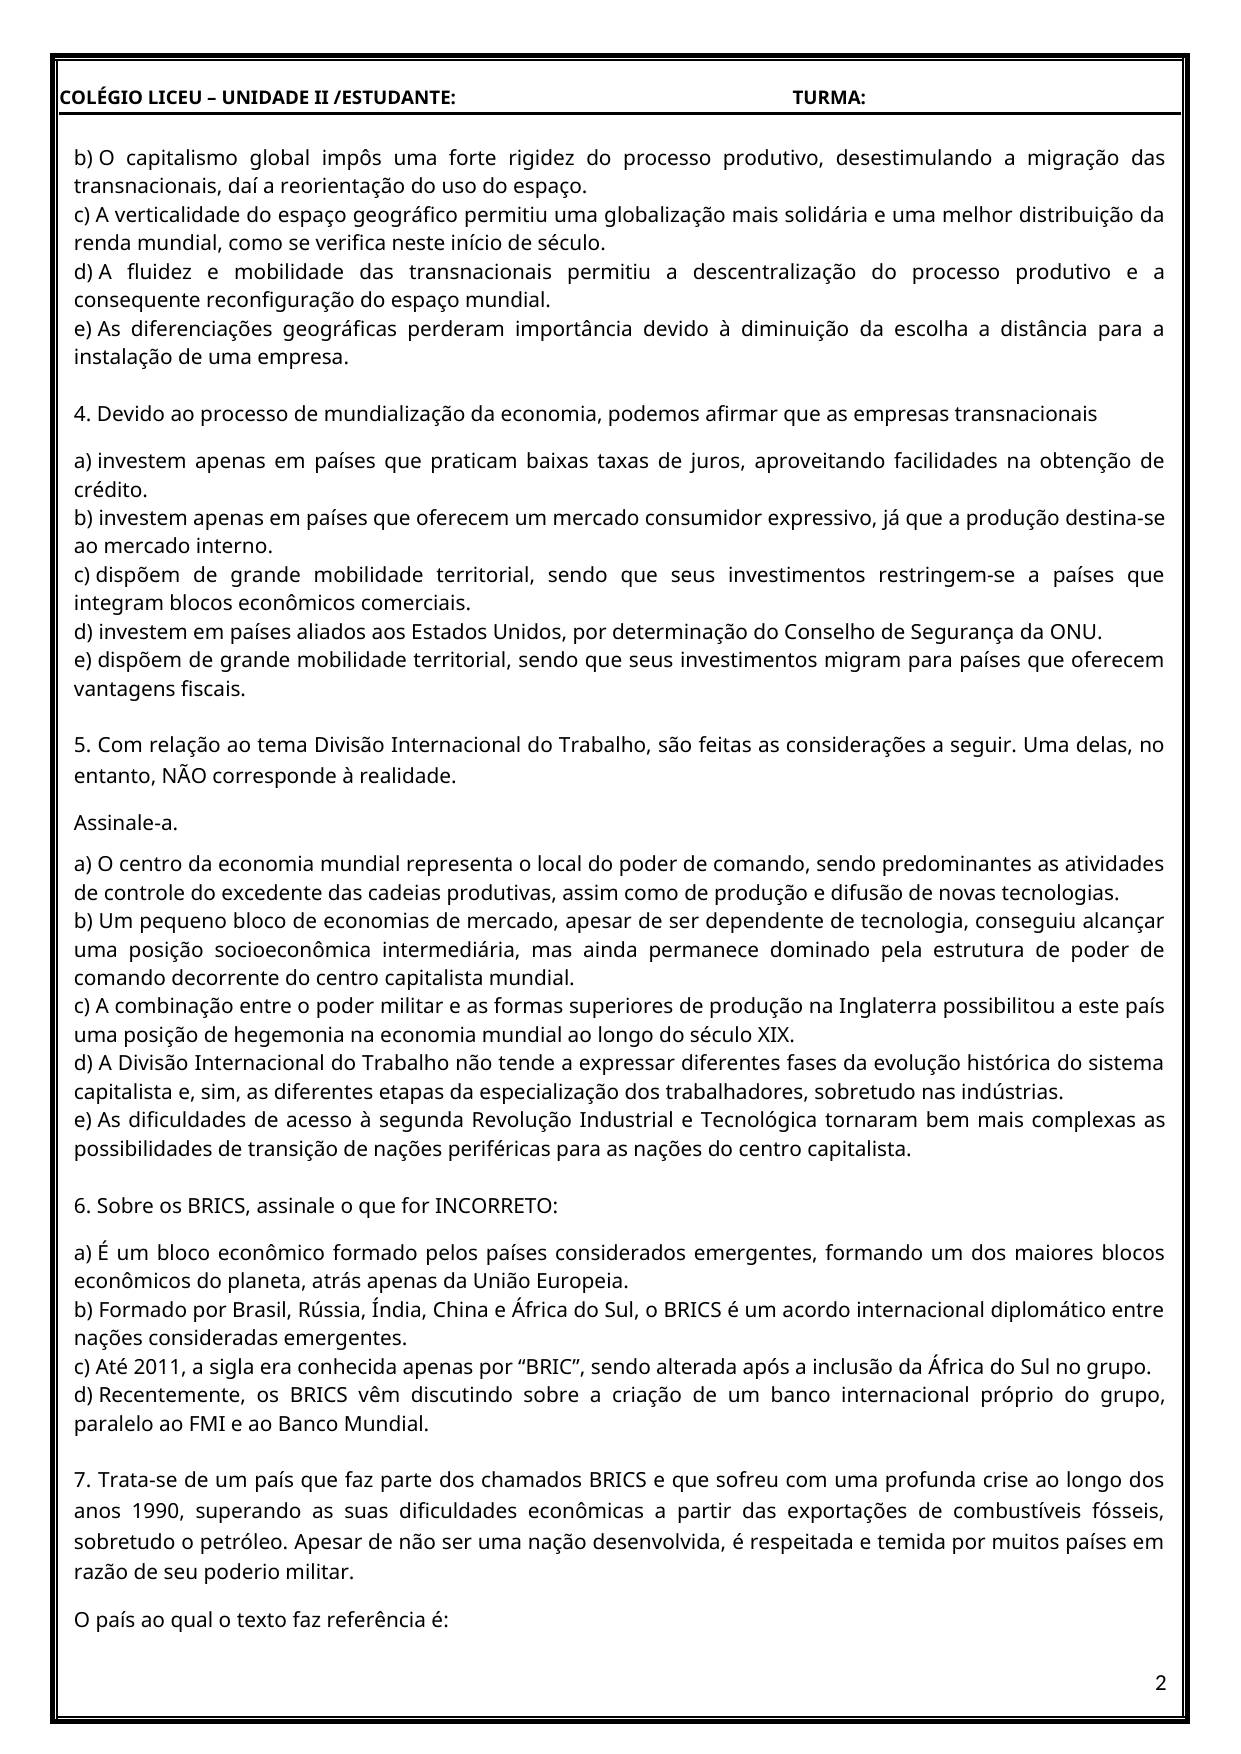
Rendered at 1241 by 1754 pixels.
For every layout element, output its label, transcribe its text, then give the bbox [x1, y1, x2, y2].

text a) O centro da economia mundial representa o local do poder de comando, sendo predominantes as atividades de controle do excedente das cadeias produtivas, assim como de produção e difusão de novas tecnologias. [74, 849, 1167, 906]
text c) dispõem de grande mobilidade territorial, sendo que seus investimentos restringem-se a países que integram blocos econômicos comerciais. [74, 560, 1167, 617]
text d) A fluidez e mobilidade das transnacionais permitiu a descentralização do processo produtivo e a consequente reconfiguração do espaço mundial. [74, 257, 1167, 314]
text Assinale-a. [74, 808, 1167, 837]
text 7. Trata-se de um país que faz parte dos chamados BRICS e que sofreu com uma profunda crise ao longo dos anos 1990, superando as suas dificuldades econômicas a partir das exportações de combustíveis fósseis, sobretudo o petróleo. Apesar de não ser uma nação desenvolvida, é respeitada e temida por muitos países em razão de seu poderio militar. [74, 1466, 1167, 1586]
text b) O capitalismo global impôs uma forte rigidez do processo produtivo, desestimulando a migração das transnacionais, daí a reorientação do uso do espaço. [74, 143, 1167, 200]
text e) As dificuldades de acesso à segunda Revolução Industrial e Tecnológica tornaram bem mais complexas as possibilidades de transição de nações periféricas para as nações do centro capitalista. [74, 1105, 1167, 1162]
text b) investem apenas em países que oferecem um mercado consumidor expressivo, já que a produção destina-se ao mercado interno. [74, 503, 1167, 560]
text c) A verticalidade do espaço geográfico permitiu uma globalização mais solidária e uma melhor distribuição da renda mundial, como se verifica neste início de século. [74, 200, 1167, 257]
text 5. Com relação ao tema Divisão Internacional do Trabalho, são feitas as considerações a seguir. Uma delas, no entanto, NÃO corresponde à realidade. [74, 731, 1167, 790]
text c) A combinação entre o poder militar e as formas superiores de produção na Inglaterra possibilitou a este país uma posição de hegemonia na economia mundial ao longo do século XIX. [74, 992, 1167, 1048]
text d) investem em países aliados aos Estados Unidos, por determinação do Conselho de Segurança da ONU. [74, 617, 1167, 645]
text 4. Devido ao processo de mundialização da economia, podemos afirmar que as empresas transnacionais [74, 399, 1167, 427]
text d) A Divisão Internacional do Trabalho não tende a expressar diferentes fases da evolução histórica do sistema capitalista e, sim, as diferentes etapas da especialização dos trabalhadores, sobretudo nas indústrias. [74, 1048, 1167, 1105]
text O país ao qual o texto faz referência é: [74, 1605, 1167, 1633]
text d) Recentemente, os BRICS vêm discutindo sobre a criação de um banco internacional próprio do grupo, paralelo ao FMI e ao Banco Mundial. [74, 1380, 1167, 1437]
text a) investem apenas em países que praticam baixas taxas de juros, aproveitando facilidades na obtenção de crédito. [74, 446, 1167, 503]
text e) dispõem de grande mobilidade territorial, sendo que seus investimentos migram para países que oferecem vantagens fiscais. [74, 645, 1167, 702]
text c) Até 2011, a sigla era conhecida apenas por “BRIC”, sendo alterada após a inclusão da África do Sul no grupo. [74, 1352, 1167, 1380]
text e) As diferenciações geográficas perderam importância devido à diminuição da escolha a distância para a instalação de uma empresa. [74, 314, 1167, 371]
text a) É um bloco econômico formado pelos países considerados emergentes, formando um dos maiores blocos econômicos do planeta, atrás apenas da União Europeia. [74, 1238, 1167, 1295]
text b) Um pequeno bloco de economias de mercado, apesar de ser dependente de tecnologia, conseguiu alcançar uma posição socioeconômica intermediária, mas ainda permanece dominado pela estrutura de poder de comando decorrente do centro capitalista mundial. [74, 906, 1167, 992]
text b) Formado por Brasil, Rússia, Índia, China e África do Sul, o BRICS é um acordo internacional diplomático entre nações consideradas emergentes. [74, 1295, 1167, 1352]
text 6. Sobre os BRICS, assinale o que for INCORRETO: [74, 1191, 1167, 1219]
